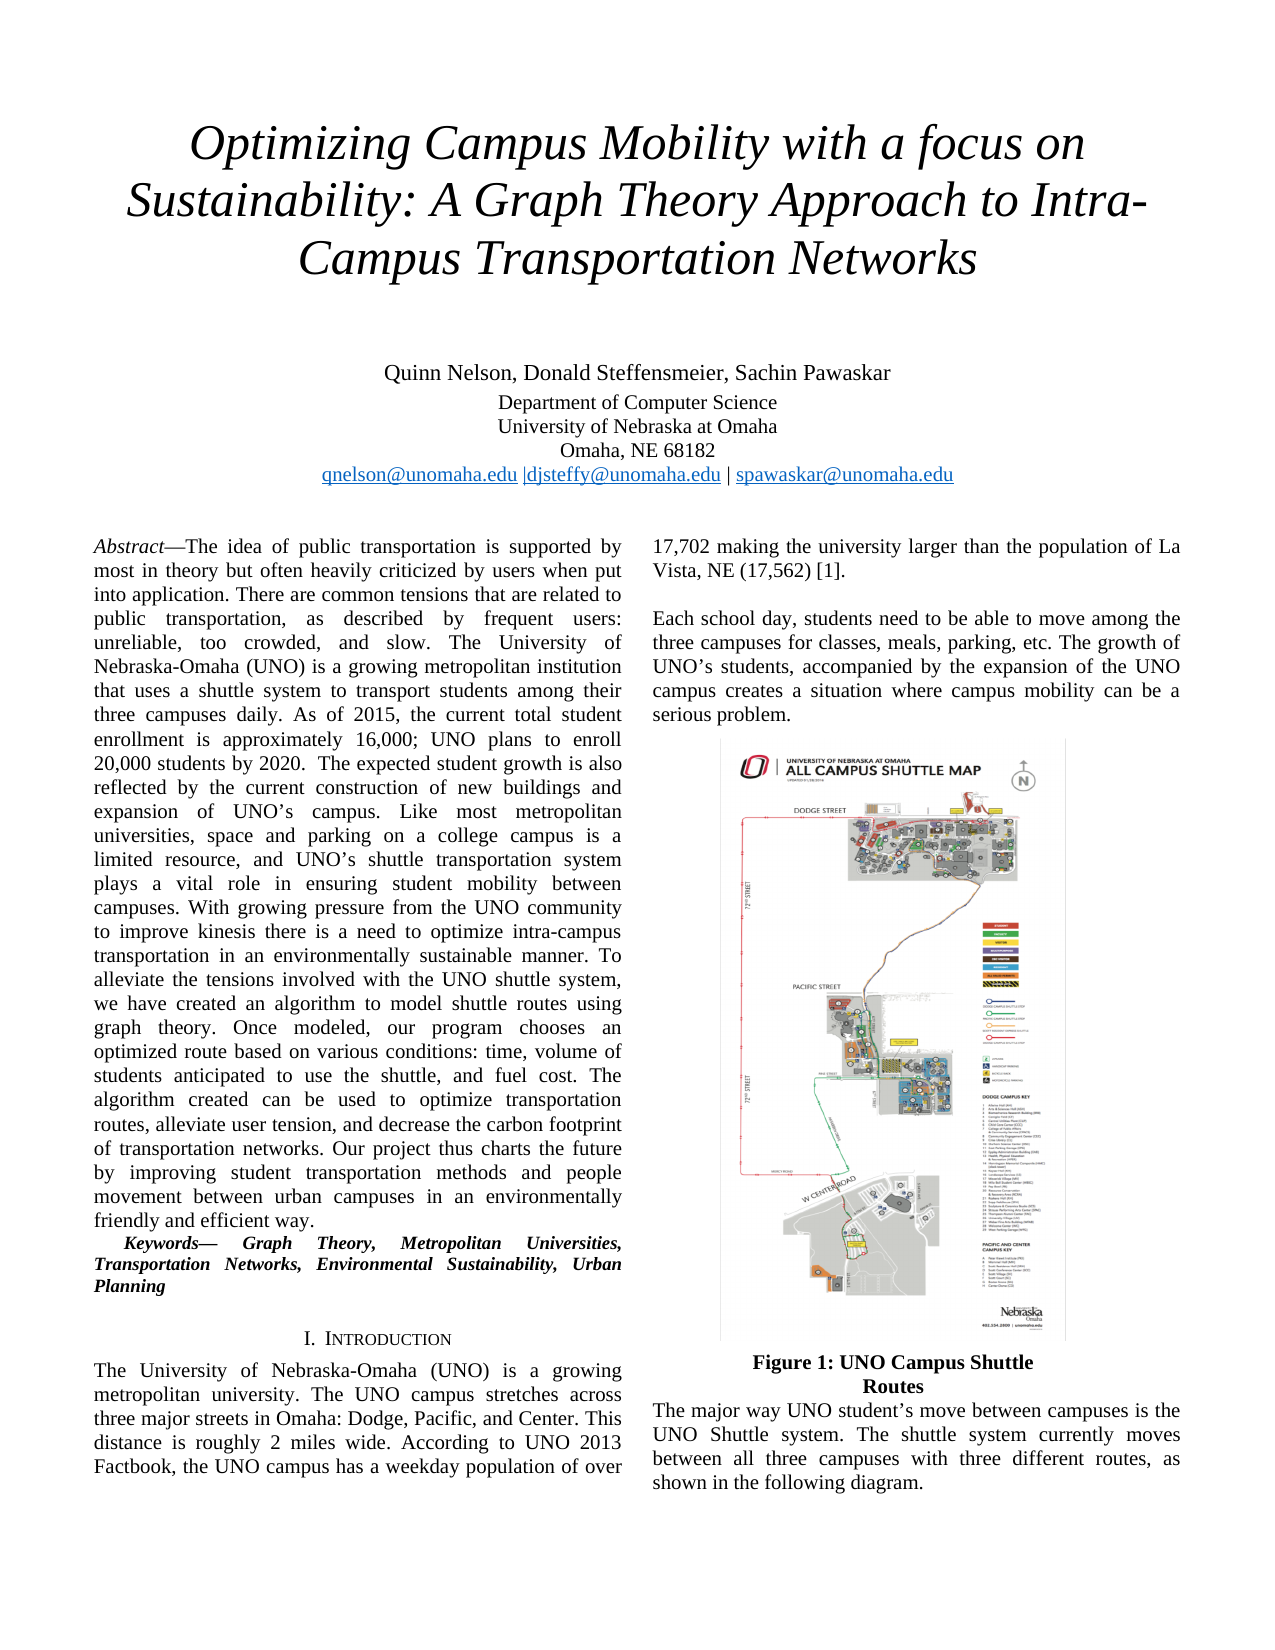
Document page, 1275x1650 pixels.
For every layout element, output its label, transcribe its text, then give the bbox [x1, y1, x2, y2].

text The University of Nebraska-Omaha (UNO) is a growing metropolitan university. The UNO campus stretches across three major streets in Omaha: Dodge, Pacific, and Center. This distance is roughly 2 miles wide. According to UNO 2013 Factbook, the UNO campus has a weekday population of over 17,702 making the university larger than the population of La Vista, NE (17,562) [1]. [94, 1358, 622, 1478]
text Keywords— Graph Theory, Metropolitan Universities, Transportation Networks, Environmental Sustainability, Urban Planning [94, 1232, 622, 1296]
text Each school day, students need to be able to move among the three campuses for classes, meals, parking, etc. The growth of UNO’s students, accompanied by the expansion of the UNO campus creates a situation where campus mobility can be a serious problem. [652, 606, 1181, 726]
text The University of Nebraska-Omaha (UNO) is a growing metropolitan university. The UNO campus stretches across three major streets in Omaha: Dodge, Pacific, and Center. This distance is roughly 2 miles wide. According to UNO 2013 Factbook, the UNO campus has a weekday population of over 17,702 making the university larger than the population of La Vista, NE (17,562) [1]. [652, 534, 1181, 582]
text Abstract—The idea of public transportation is supported by most in theory but often heavily criticized by users when put into application. There are common tensions that are related to public transportation, as described by frequent users: unreliable, too crowded, and slow. The University of Nebraska-Omaha (UNO) is a growing metropolitan institution that uses a shuttle system to transport students among their three campuses daily. As of 2015, the current total student enrollment is approximately 16,000; UNO plans to enroll 20,000 students by 2020. The expected student growth is also reflected by the current construction of new buildings and expansion of UNO’s campus. Like most metropolitan universities, space and parking on a college campus is a limited resource, and UNO’s shuttle transportation system plays a vital role in ensuring student mobility between campuses. With growing pressure from the UNO community to improve kinesis there is a need to optimize intra-campus transportation in an environmentally sustainable manner. To alleviate the tensions involved with the UNO shuttle system, we have created an algorithm to model shuttle routes using graph theory. Once modeled, our program chooses an optimized route based on various conditions: time, volume of students anticipated to use the shuttle, and fuel cost. The algorithm created can be used to optimize transportation routes, alleviate user tension, and decrease the carbon footprint of transportation networks. Our project thus charts the future by improving student transportation methods and people movement between urban campuses in an environmentally friendly and efficient way. [94, 534, 622, 1232]
text University of Nebraska at Omaha [94, 414, 1181, 438]
subtitle Introduction [116, 1326, 622, 1350]
text Department of Computer Science [94, 389, 1181, 414]
text qnelson@unomaha.edu |djsteffy@unomaha.edu | spawaskar@unomaha.edu [94, 462, 1181, 486]
text Quinn Nelson, Donald Steffensmeier, Sachin Pawaskar [94, 359, 1181, 385]
title Optimizing Campus Mobility with a focus on Sustainability: A Graph Theory Approach to Intra-Campus Transportation Networks [94, 112, 1181, 285]
text Omaha, NE 68182 [94, 438, 1181, 462]
picture [721, 739, 1066, 1341]
